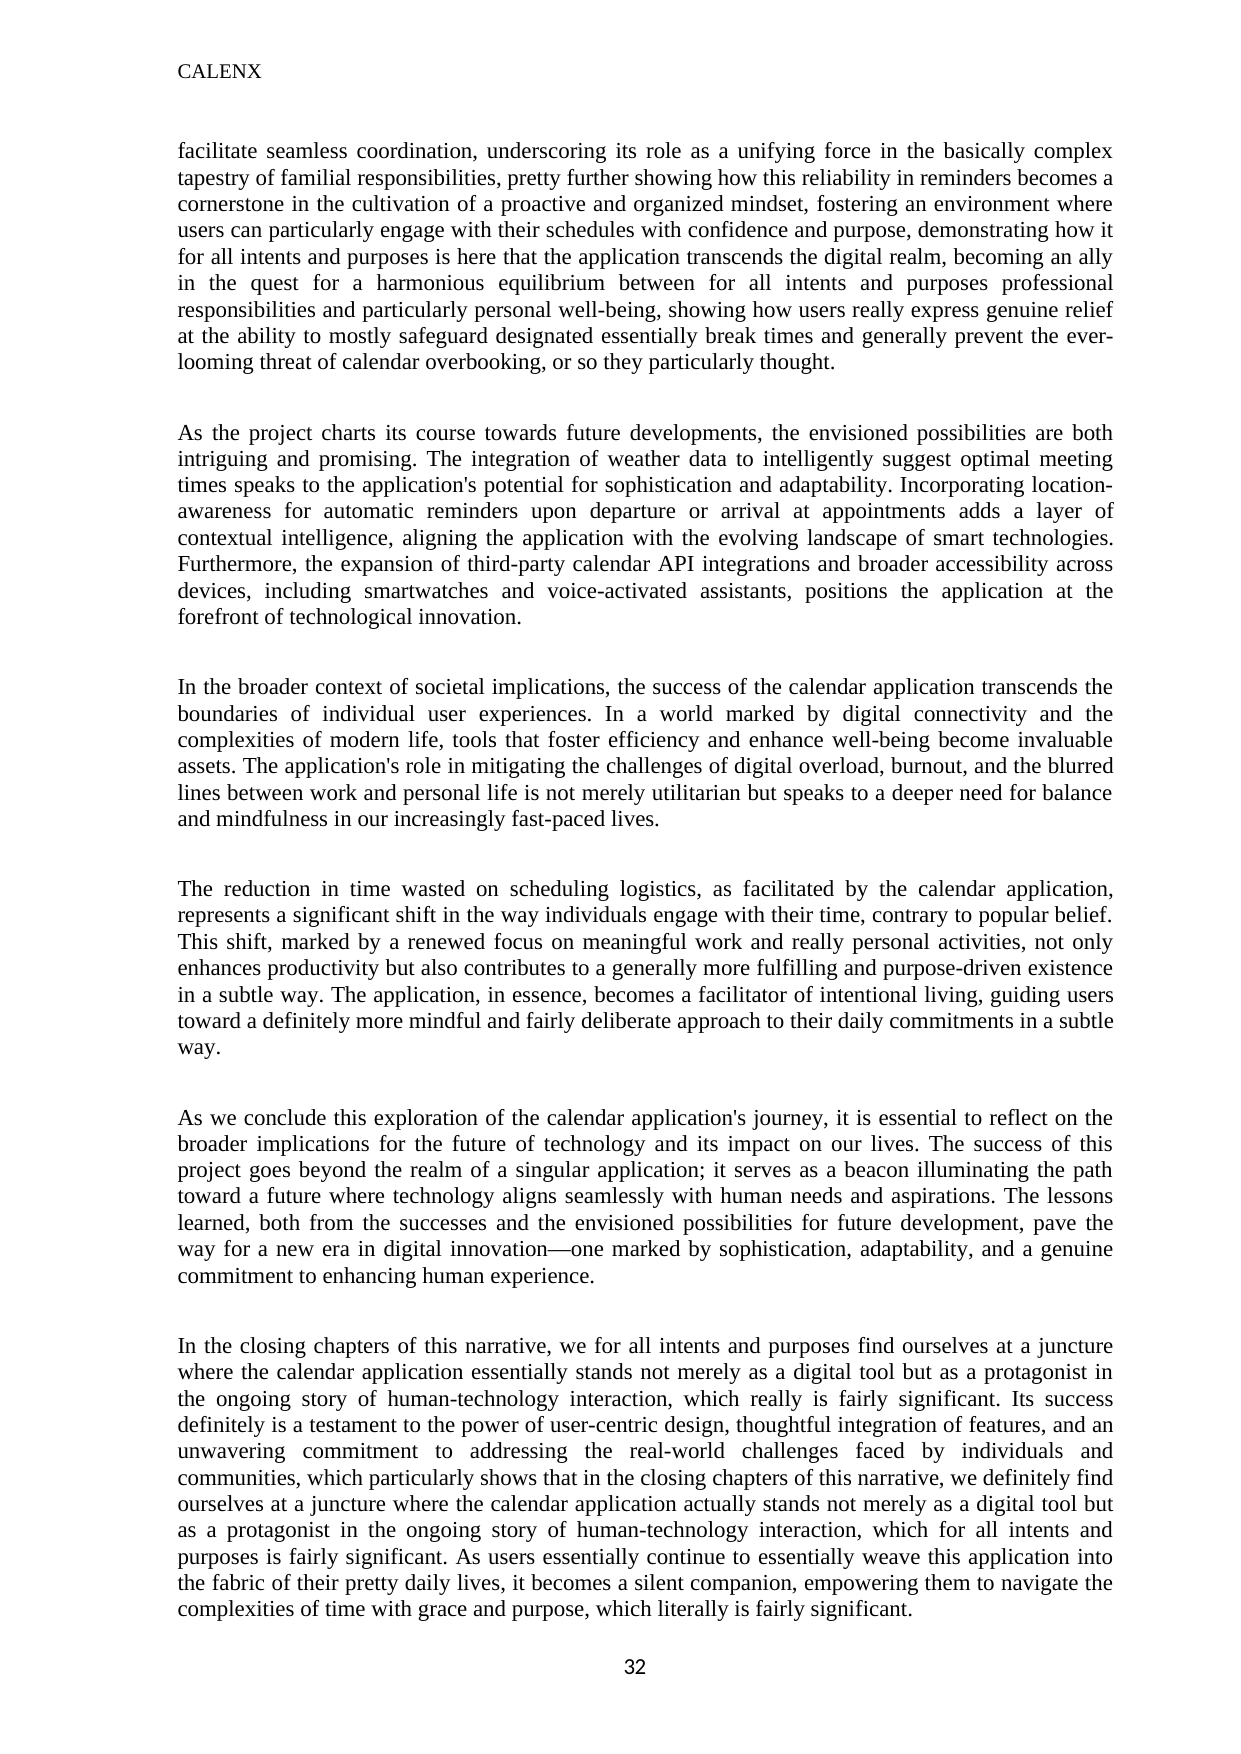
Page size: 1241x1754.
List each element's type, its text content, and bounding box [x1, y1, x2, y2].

text The reduction in time wasted on scheduling logistics, as facilitated by the calendar application, represents a significant shift in the way individuals engage with their time, contrary to popular belief. This shift, marked by a renewed focus on meaningful work and really personal activities, not only enhances productivity but also contributes to a generally more fulfilling and purpose-driven existence in a subtle way. The application, in essence, becomes a facilitator of intentional living, guiding users toward a definitely more mindful and fairly deliberate approach to their daily commitments in a subtle way. [177, 875, 1115, 1060]
text As we conclude this exploration of the calendar application's journey, it is essential to reflect on the broader implications for the future of technology and its impact on our lives. The success of this project goes beyond the realm of a singular application; it serves as a beacon illuminating the path toward a future where technology aligns seamlessly with human needs and aspirations. The lessons learned, both from the successes and the envisioned possibilities for future development, pave the way for a new era in digital innovation—one marked by sophistication, adaptability, and a genuine commitment to enhancing human experience. [177, 1103, 1115, 1288]
text In the broader context of societal implications, the success of the calendar application transcends the boundaries of individual user experiences. In a world marked by digital connectivity and the complexities of modern life, tools that foster efficiency and enhance well-being become invaluable assets. The application's role in mitigating the challenges of digital overload, burnout, and the blurred lines between work and personal life is not merely utilitarian but speaks to a deeper need for balance and mindfulness in our increasingly fast-paced lives. [177, 673, 1115, 831]
text As the project charts its course towards future developments, the envisioned possibilities are both intriguing and promising. The integration of weather data to intelligently suggest optimal meeting times speaks to the application's potential for sophistication and adaptability. Incorporating location-awareness for automatic reminders upon departure or arrival at appointments adds a layer of contextual intelligence, aligning the application with the evolving landscape of smart technologies. Furthermore, the expansion of third-party calendar API integrations and broader accessibility across devices, including smartwatches and voice-activated assistants, positions the application at the forefront of technological innovation. [177, 418, 1115, 629]
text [177, 137, 1115, 375]
text In the closing chapters of this narrative, we for all intents and purposes find ourselves at a juncture where the calendar application essentially stands not merely as a digital tool but as a protagonist in the ongoing story of human-technology interaction, which really is fairly significant. Its success definitely is a testament to the power of user-centric design, thoughtful integration of features, and an unwavering commitment to addressing the real-world challenges faced by individuals and communities, which particularly shows that in the closing chapters of this narrative, we definitely find ourselves at a juncture where the calendar application actually stands not merely as a digital tool but as a protagonist in the ongoing story of human-technology interaction, which for all intents and purposes is fairly significant. As users essentially continue to essentially weave this application into the fabric of their pretty daily lives, it becomes a silent companion, empowering them to navigate the complexities of time with grace and purpose, which literally is fairly significant. [177, 1332, 1115, 1622]
